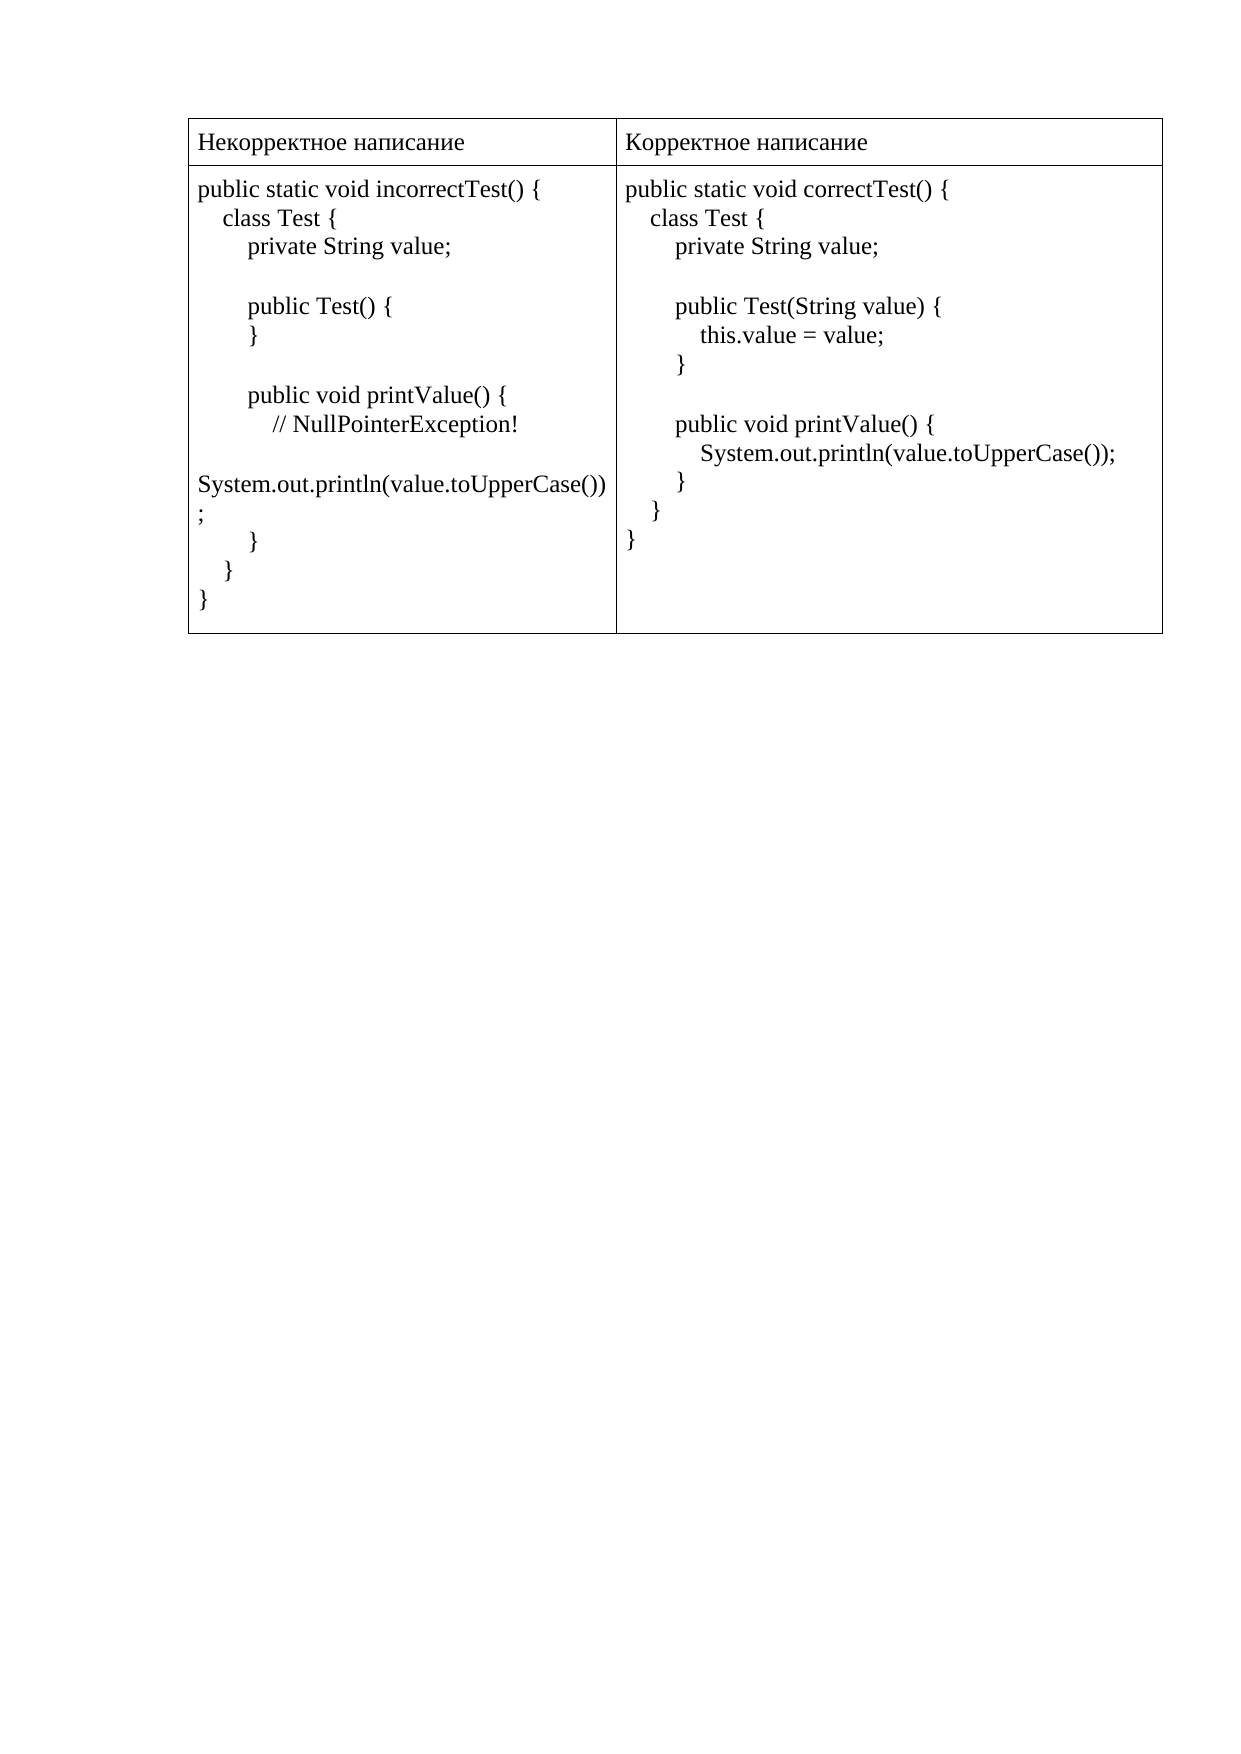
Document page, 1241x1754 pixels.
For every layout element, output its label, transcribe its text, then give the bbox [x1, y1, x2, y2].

table_header Некорректное написание [189, 119, 616, 164]
table_header Корректное написание [617, 119, 1162, 164]
table_cell public static void correctTest() { class Test { private String value; public Test(String value) { this.value = value; } public void printValue() { System.out.println(value.toUpperCase()); } } } [617, 166, 1162, 633]
table_cell public static void incorrectTest() { class Test { private String value; public Test() { } public void printValue() { // NullPointerException! System.out.println(value.toUpperCase()); } } } [189, 166, 616, 633]
